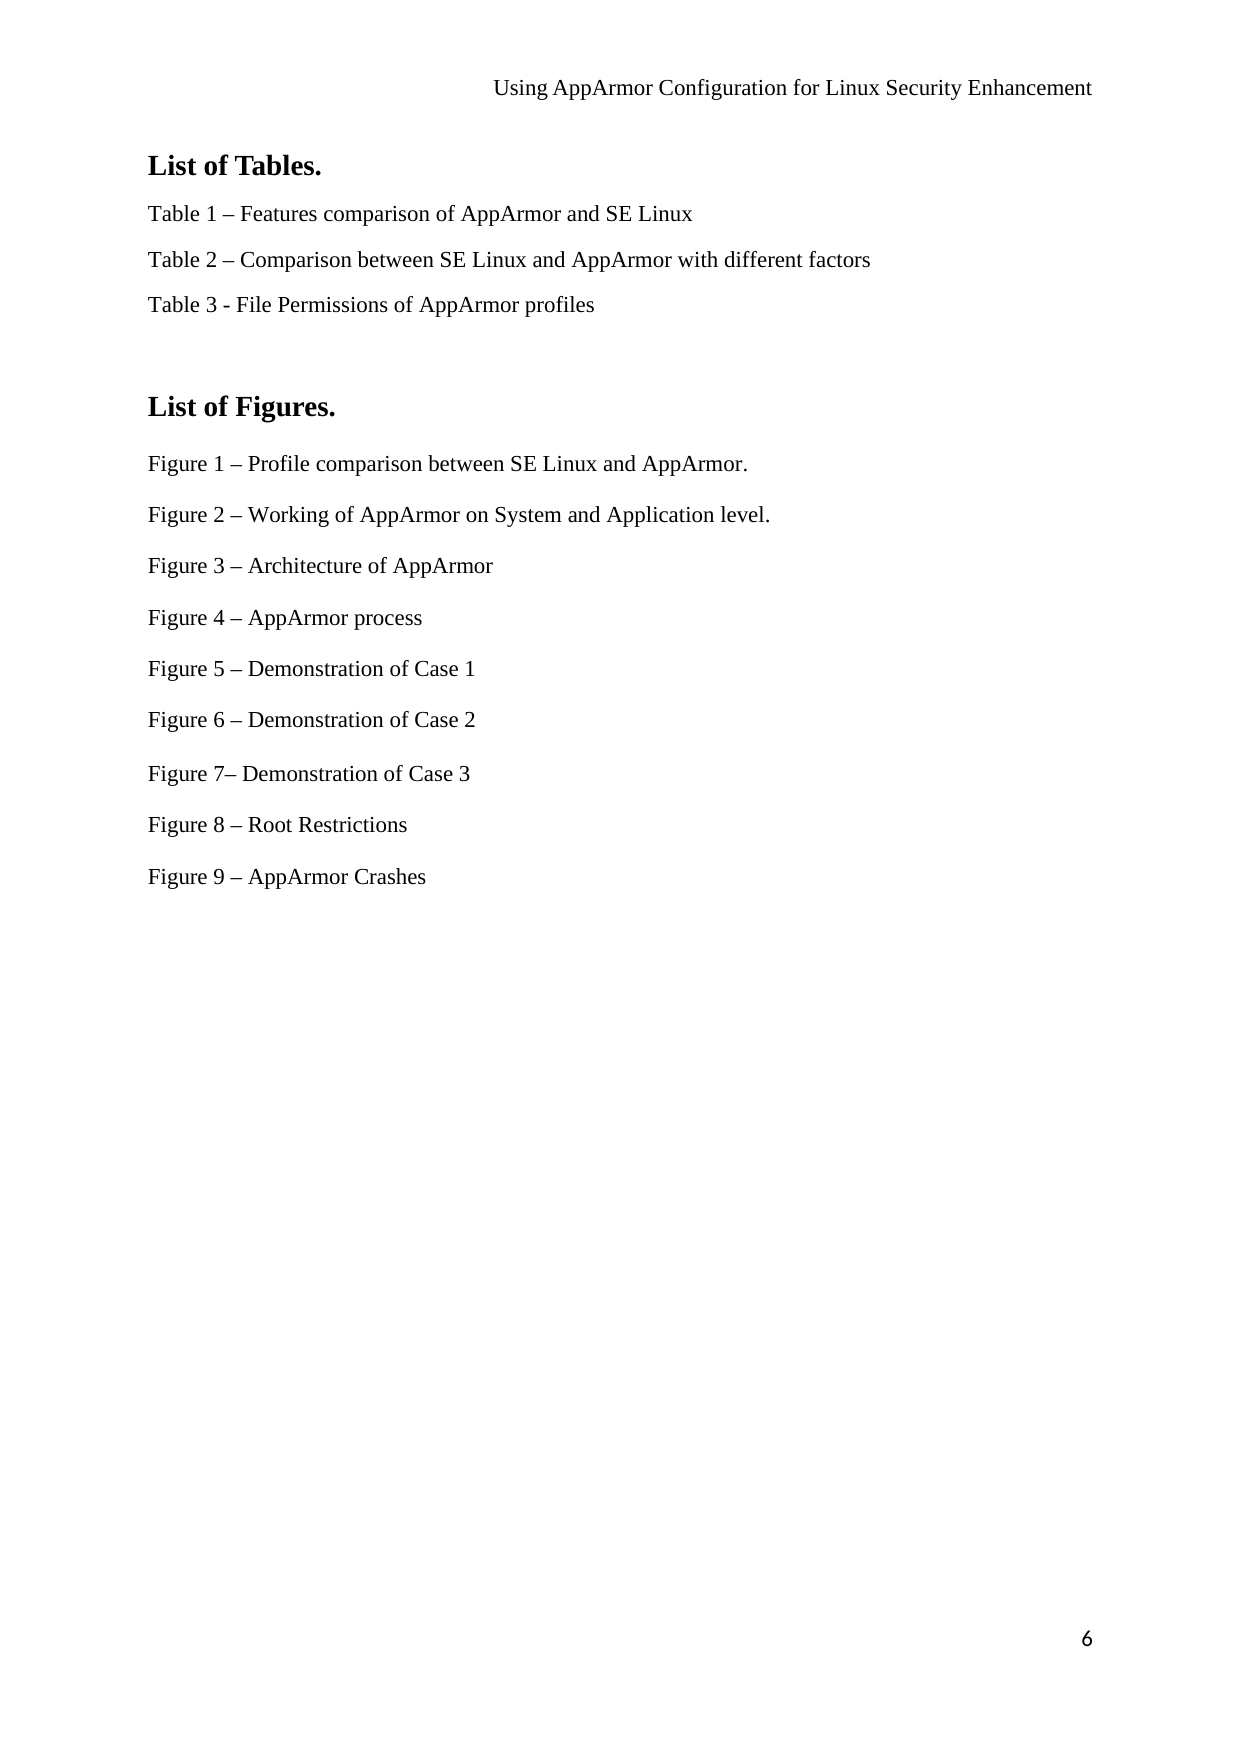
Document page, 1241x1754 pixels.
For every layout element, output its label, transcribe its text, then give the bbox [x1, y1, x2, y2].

text Figure 1 – Profile comparison between SE Linux and AppArmor. [148, 450, 1092, 476]
text Figure 5 – Demonstration of Case 1 [148, 655, 1092, 682]
text Figure 3 – Architecture of AppArmor [148, 552, 1092, 579]
text Figure 4 – AppArmor process [148, 604, 1092, 630]
text Table 2 – Comparison between SE Linux and AppArmor with different factors [148, 246, 1092, 272]
text Table 3 - File Permissions of AppArmor profiles [148, 291, 1092, 317]
text List of Figures. [148, 389, 1092, 422]
text Figure 6 – Demonstration of Case 2 [148, 707, 1092, 733]
text Figure 8 – Root Restrictions [148, 811, 1092, 838]
text Figure 2 – Working of AppArmor on System and Application level. [148, 501, 1092, 527]
text Figure 7– Demonstration of Case 3 [148, 760, 1092, 786]
text Figure 9 – AppArmor Crashes [148, 863, 1092, 889]
text List of Tables. [148, 148, 1092, 181]
text Table 1 – Features comparison of AppArmor and SE Linux [148, 201, 1092, 227]
